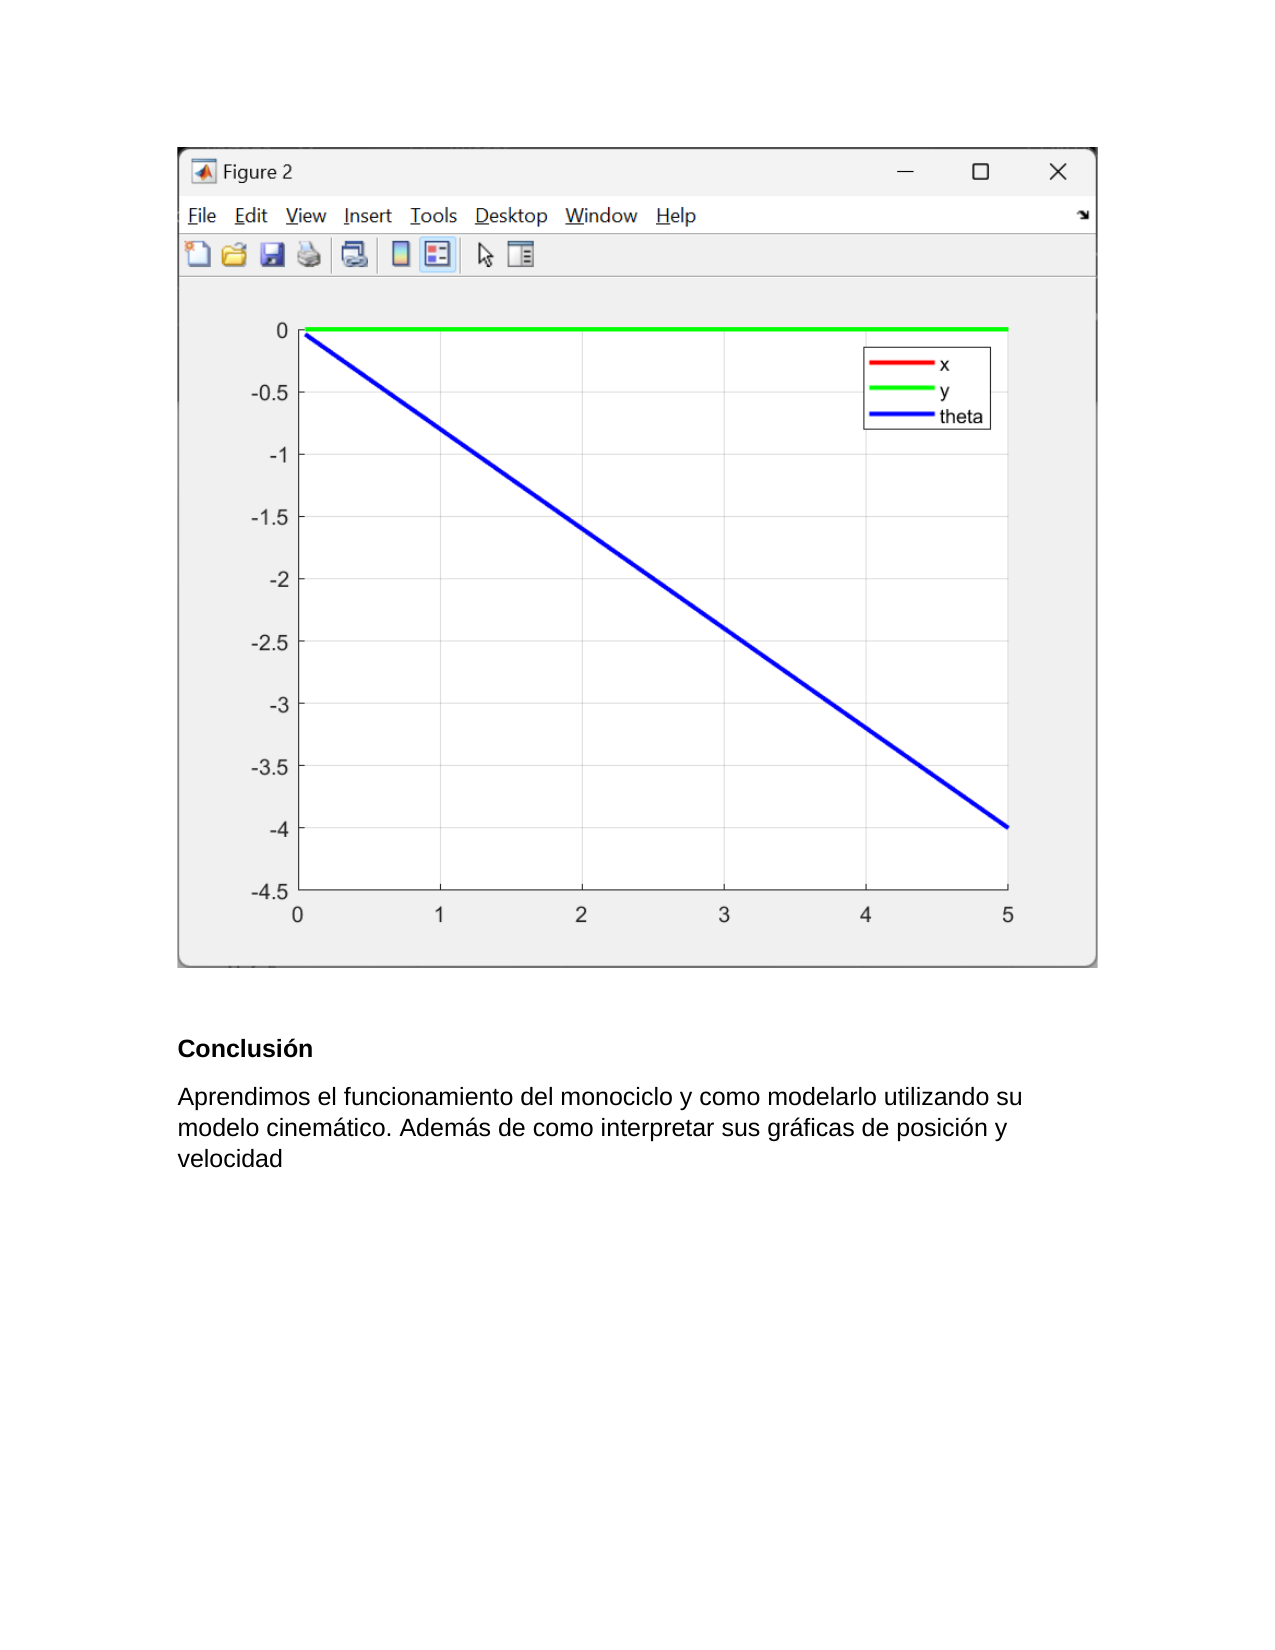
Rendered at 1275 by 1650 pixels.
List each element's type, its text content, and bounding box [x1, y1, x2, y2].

text Aprendimos el funcionamiento del monociclo y como modelarlo utilizando su modelo cinemático. Además de como interpretar sus gráficas de posición y velocidad [177, 1082, 1098, 1173]
text Conclusión [177, 1034, 1098, 1063]
picture [177, 147, 1098, 968]
